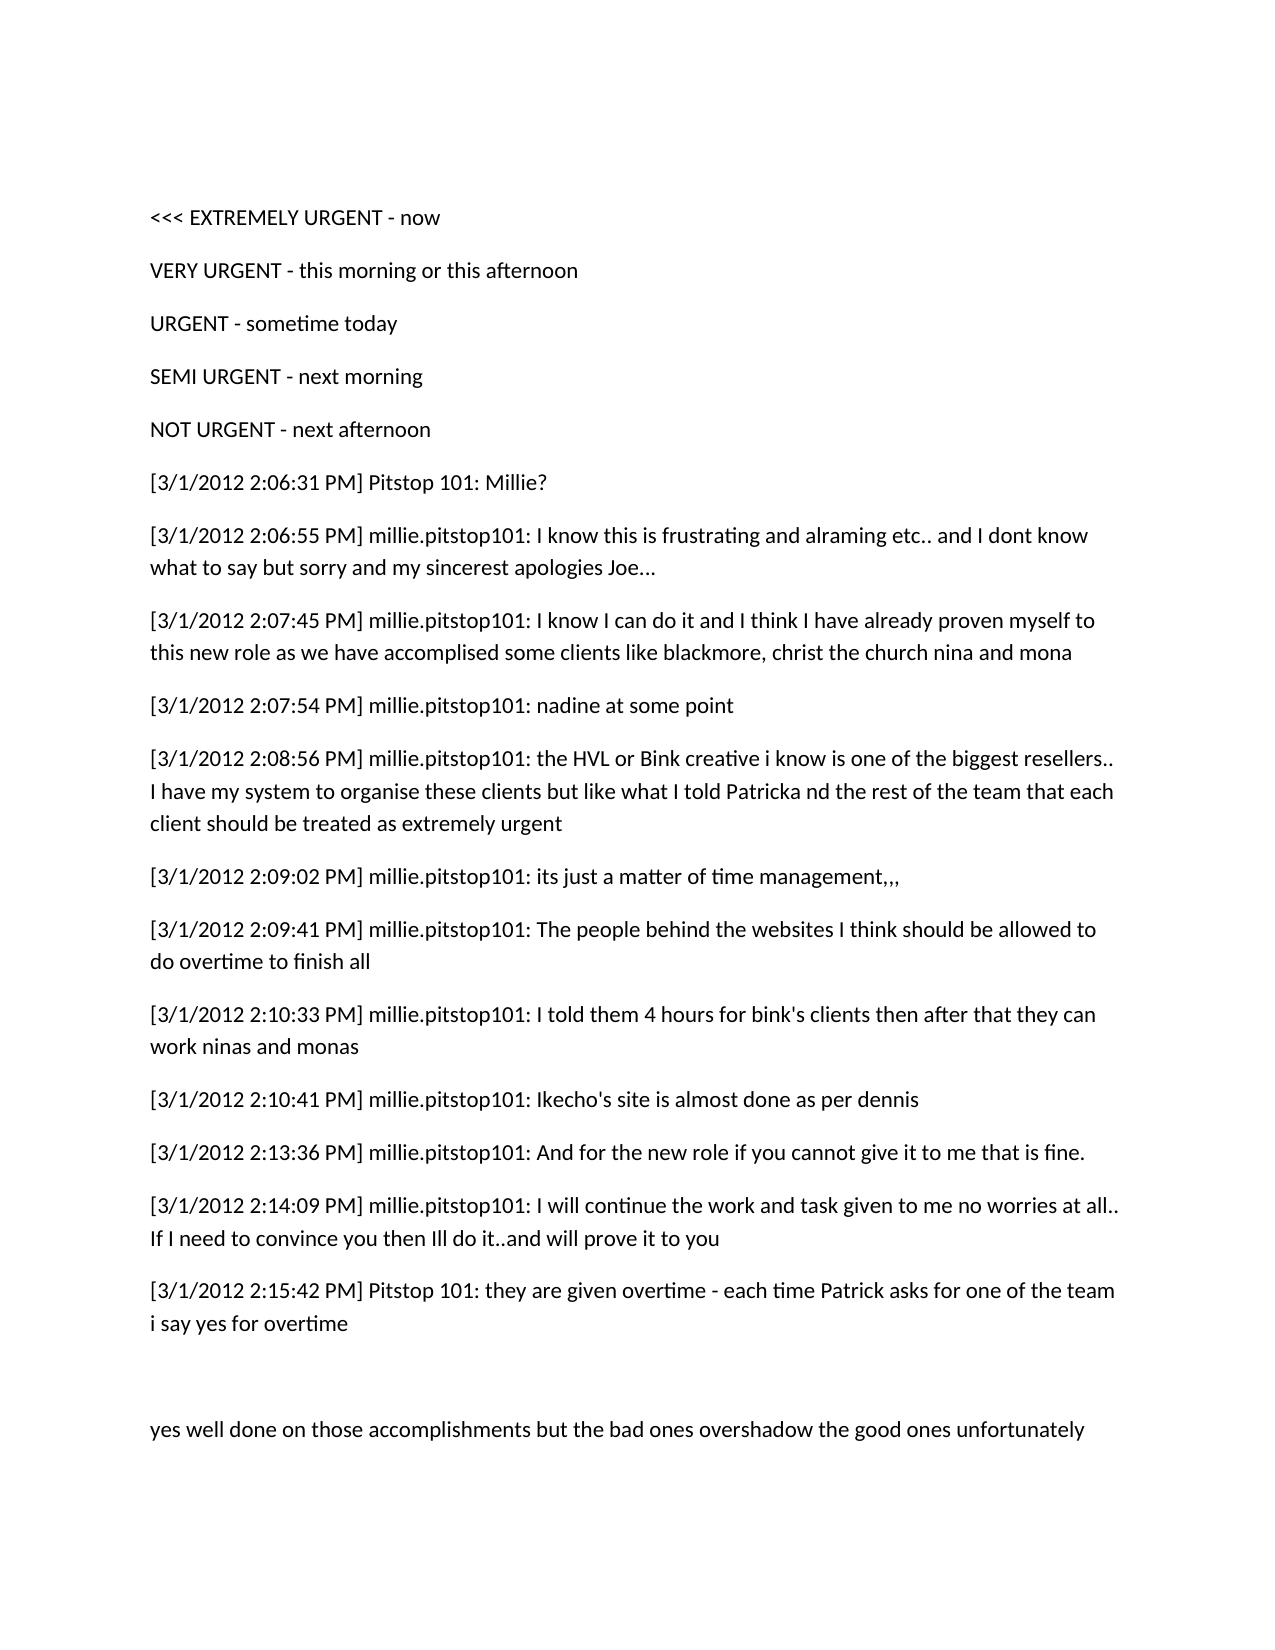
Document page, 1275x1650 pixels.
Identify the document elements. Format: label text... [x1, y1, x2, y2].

text [3/1/2012 2:07:45 PM] millie.pitstop101: I know I can do it and I think I have already proven myself to this new role as we have accomplised some clients like blackmore, christ the church nina and mona [150, 606, 1125, 667]
text SEMI URGENT - next morning [150, 362, 1125, 390]
text [3/1/2012 2:07:54 PM] millie.pitstop101: nadine at some point [150, 692, 1125, 719]
text [3/1/2012 2:10:41 PM] millie.pitstop101: Ikecho's site is almost done as per dennis [150, 1085, 1125, 1113]
text [3/1/2012 2:06:31 PM] Pitstop 101: Millie? [150, 468, 1125, 496]
text [3/1/2012 2:08:56 PM] millie.pitstop101: the HVL or Bink creative i know is one of the biggest resellers.. I have my system to organise these clients but like what I told Patricka nd the rest of the team that each client should be treated as extremely urgent [150, 744, 1125, 837]
text NOT URGENT - next afternoon [150, 415, 1125, 443]
text [3/1/2012 2:06:55 PM] millie.pitstop101: I know this is frustrating and alraming etc.. and I dont know what to say but sorry and my sincerest apologies Joe... [150, 521, 1125, 581]
text [3/1/2012 2:13:36 PM] millie.pitstop101: And for the new role if you cannot give it to me that is fine. [150, 1138, 1125, 1166]
text [3/1/2012 2:10:33 PM] millie.pitstop101: I told them 4 hours for bink's clients then after that they can work ninas and monas [150, 1000, 1125, 1060]
text [3/1/2012 2:09:41 PM] millie.pitstop101: The people behind the websites I think should be allowed to do overtime to finish all [150, 915, 1125, 975]
text [3/1/2012 2:15:42 PM] Pitstop 101: they are given overtime - each time Patrick asks for one of the team i say yes for overtime [150, 1277, 1125, 1337]
text [3/1/2012 2:09:02 PM] millie.pitstop101: its just a matter of time management,,, [150, 862, 1125, 890]
text VERY URGENT - this morning or this afternoon [150, 256, 1125, 284]
text [3/1/2012 2:14:09 PM] millie.pitstop101: I will continue the work and task given to me no worries at all.. If I need to convince you then Ill do it..and will prove it to you [150, 1191, 1125, 1252]
text URGENT - sometime today [150, 309, 1125, 337]
text yes well done on those accomplishments but the bad ones overshadow the good ones unfortunately [150, 1415, 1125, 1443]
text <<< EXTREMELY URGENT - now [150, 203, 1125, 231]
